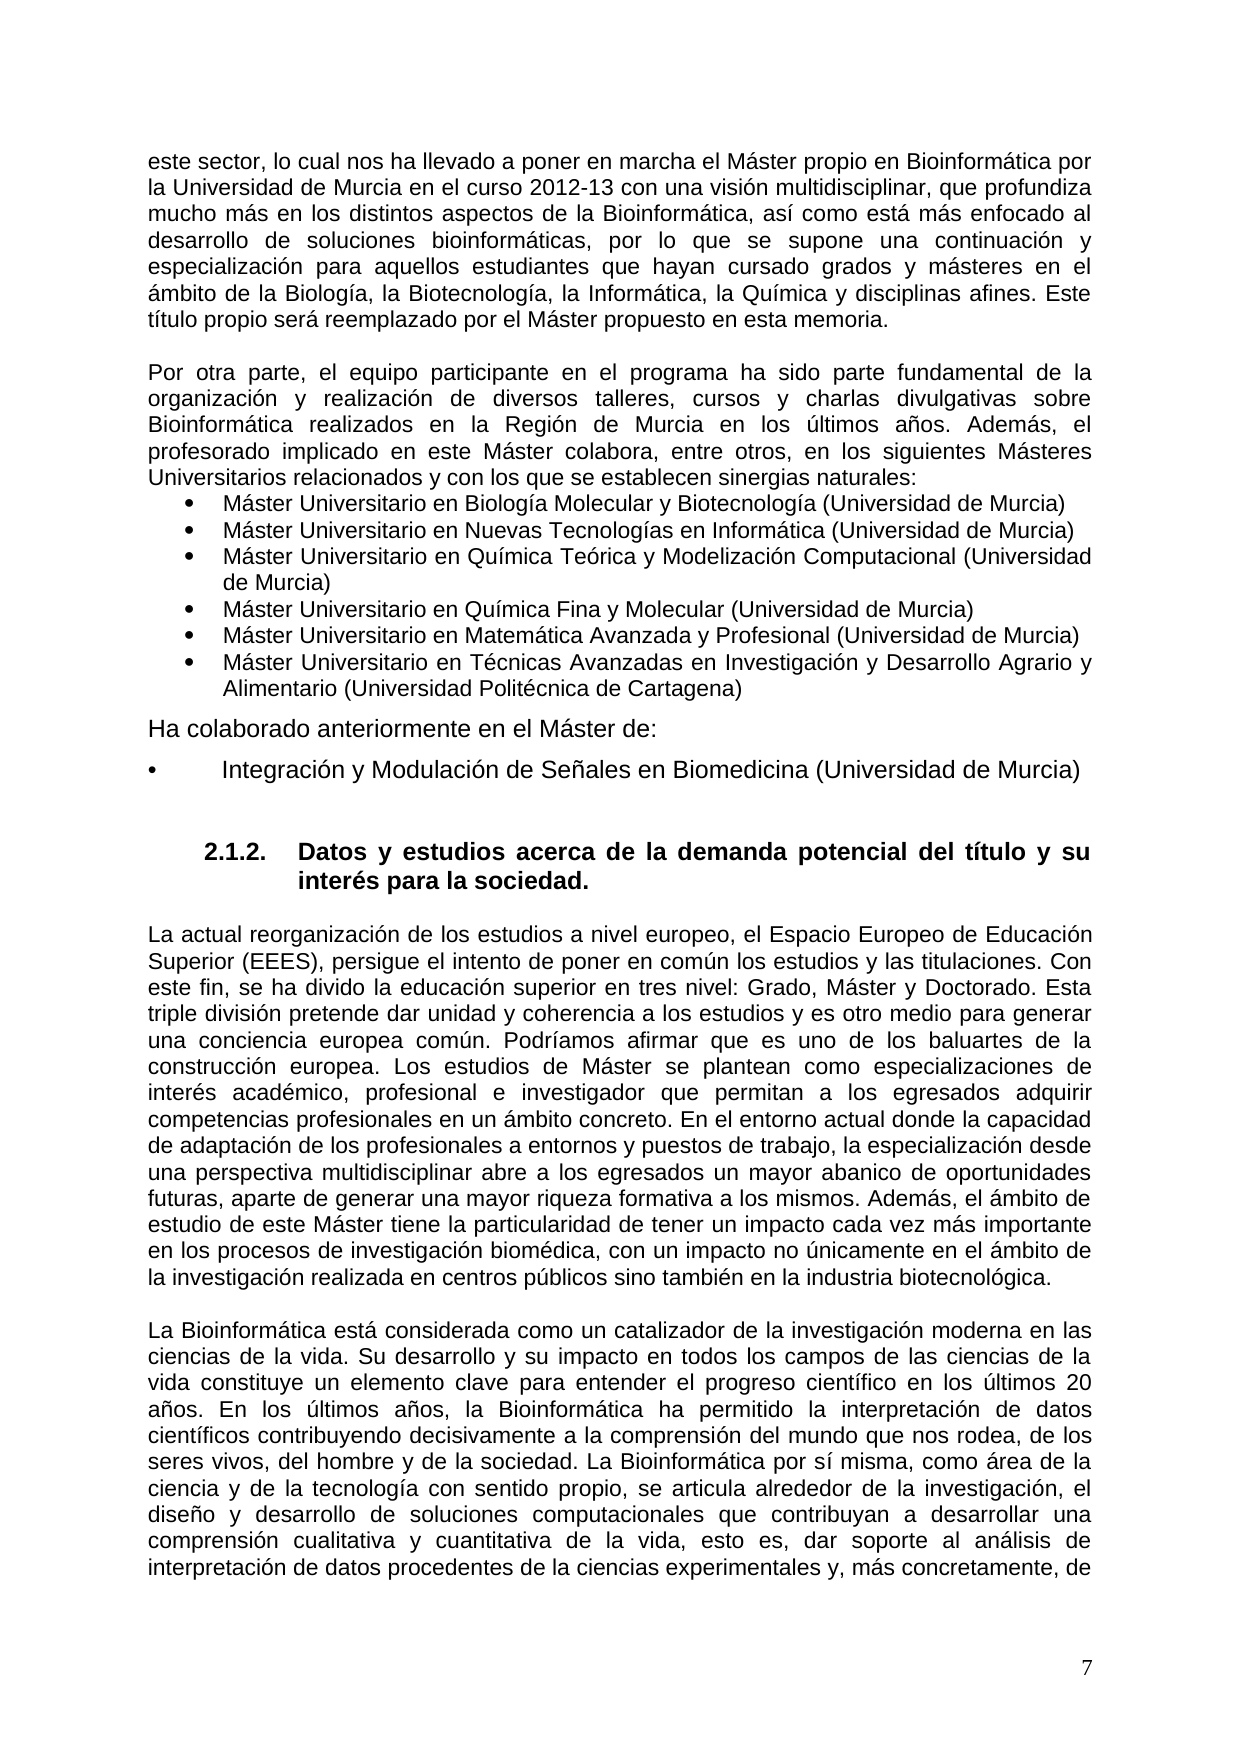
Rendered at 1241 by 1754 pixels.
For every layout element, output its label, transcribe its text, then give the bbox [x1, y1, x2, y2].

list Máster Universitario en Biología Molecular y Biotecnología (Universidad de Murcia) [185, 490, 1092, 517]
list Datos y estudios acerca de la demanda potencial del título y su interés para la sociedad. [204, 837, 1092, 895]
list Máster Universitario en Técnicas Avanzadas en Investigación y Desarrollo Agrario y Alimentario (Universidad Politécnica de Cartagena) [185, 648, 1092, 701]
list Máster Universitario en Química Teórica y Modelización Computacional (Universidad de Murcia) [185, 543, 1092, 596]
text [148, 148, 1092, 332]
text Ha colaborado anteriormente en el Máster de: [148, 714, 1092, 742]
text Por otra parte, el equipo participante en el programa ha sido parte fundamental de la organización y realización de diversos talleres, cursos y charlas divulgativas sobre Bioinformática realizados en la Región de Murcia en los últimos años. Además, el profesorado implicado en este Máster colabora, entre otros, en los siguientes Másteres Universitarios relacionados y con los que se establecen sinergias naturales: [148, 358, 1092, 490]
list Máster Universitario en Matemática Avanzada y Profesional (Universidad de Murcia) [185, 622, 1092, 648]
list Máster Universitario en Química Fina y Molecular (Universidad de Murcia) [185, 596, 1092, 622]
text La actual reorganización de los estudios a nivel europeo, el Espacio Europeo de Educación Superior (EEES), persigue el intento de poner en común los estudios y las titulaciones. Con este fin, se ha divido la educación superior en tres nivel: Grado, Máster y Doctorado. Esta triple división pretende dar unidad y coherencia a los estudios y es otro medio para generar una conciencia europea común. Podríamos afirmar que es uno de los baluartes de la construcción europea. Los estudios de Máster se plantean como especializaciones de interés académico, profesional e investigador que permitan a los egresados adquirir competencias profesionales en un ámbito concreto. En el entorno actual donde la capacidad de adaptación de los profesionales a entornos y puestos de trabajo, la especialización desde una perspectiva multidisciplinar abre a los egresados un mayor abanico de oportunidades futuras, aparte de generar una mayor riqueza formativa a los mismos. Además, el ámbito de estudio de este Máster tiene la particularidad de tener un impacto cada vez más importante en los procesos de investigación biomédica, con un impacto no únicamente en el ámbito de la investigación realizada en centros públicos sino también en la industria biotecnológica. [148, 921, 1092, 1290]
text • Integración y Modulación de Señales en Biomedicina (Universidad de Murcia) [148, 755, 1092, 784]
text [148, 1317, 1092, 1580]
list Máster Universitario en Nuevas Tecnologías en Informática (Universidad de Murcia) [185, 517, 1092, 543]
